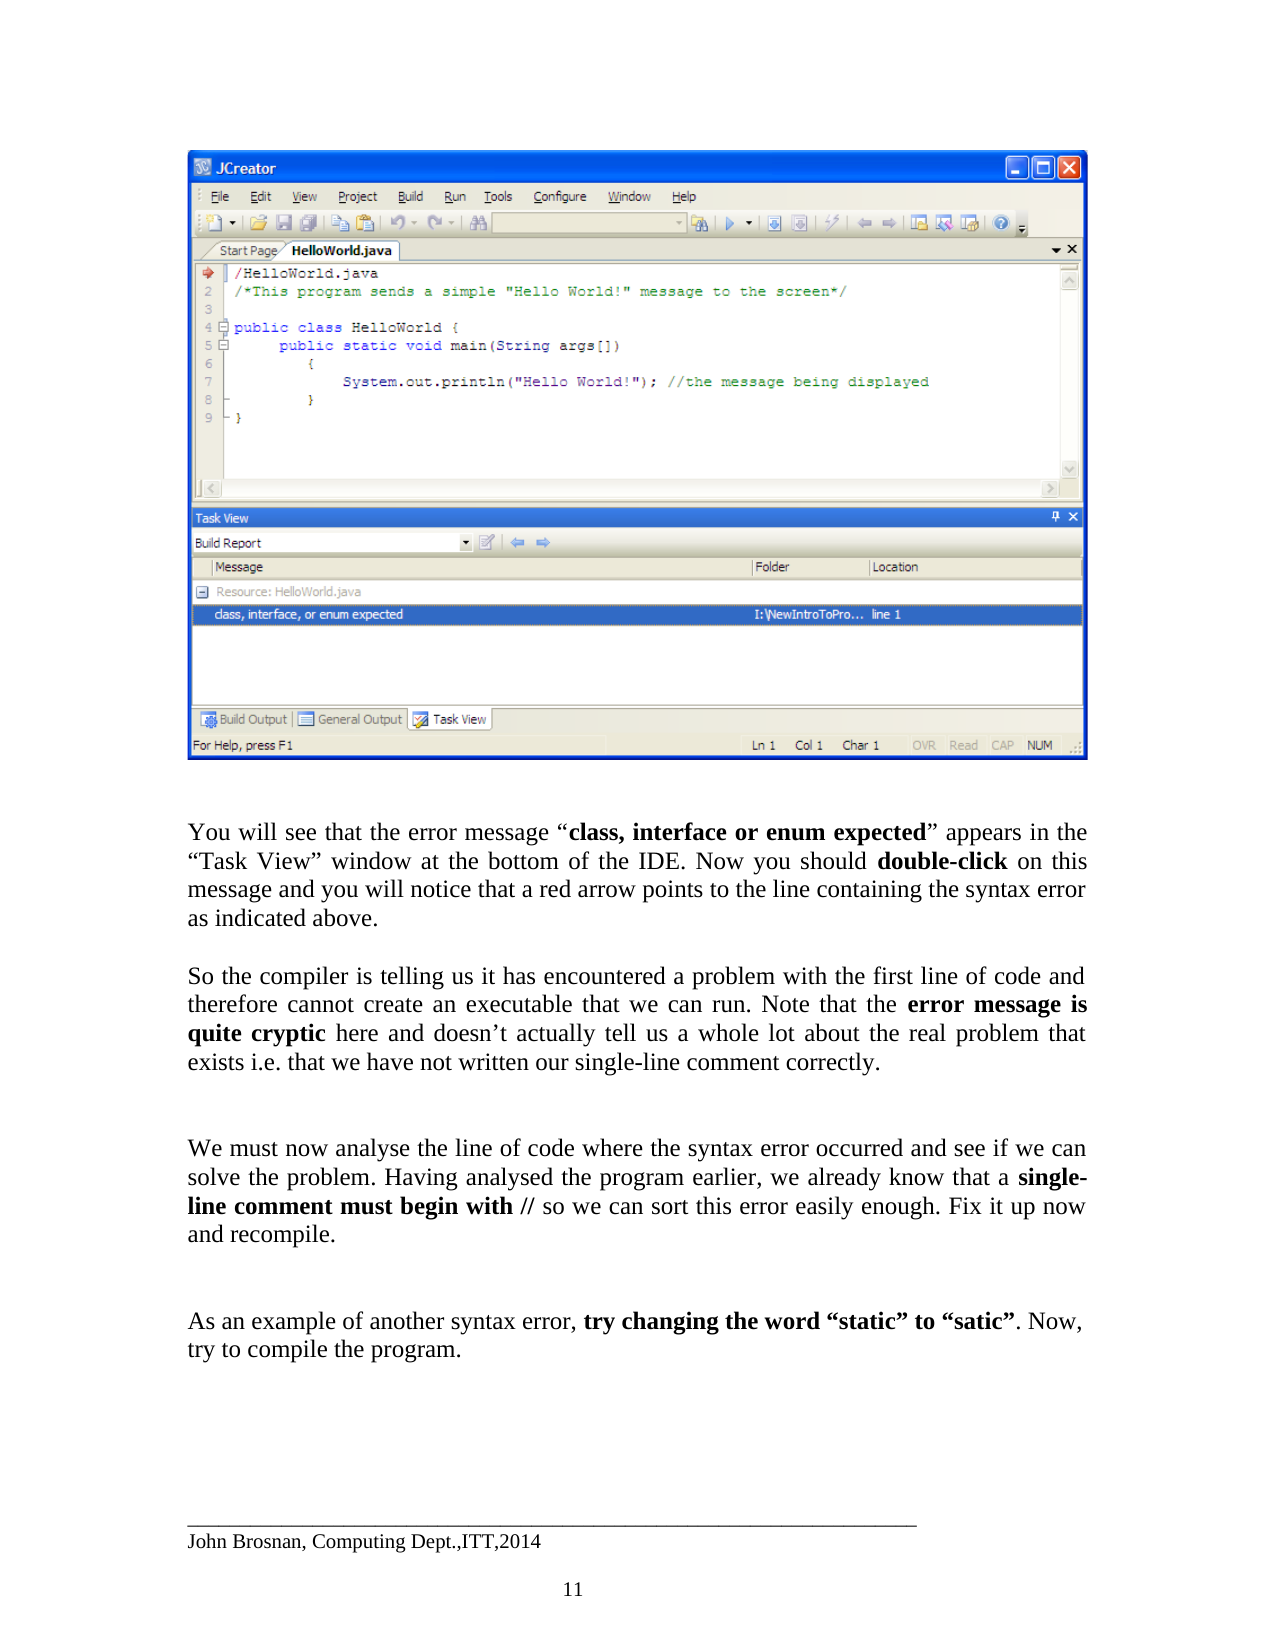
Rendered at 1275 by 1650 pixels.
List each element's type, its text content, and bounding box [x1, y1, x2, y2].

text So the compiler is telling us it has encountered a problem with the first line of code and therefore cannot create an executable that we can run. Note that the error message is quite cryptic here and doesn’t actually tell us a whole lot about the real problem that exists i.e. that we have not written our single-line comment correctly. [187, 961, 1087, 1076]
text As an example of another syntax error, try changing the word “static” to “satic”. Now, try to compile the program. [187, 1306, 1087, 1363]
text You will see that the error message “class, interface or enum expected” appears in the “Task View” window at the bottom of the IDE. Now you should double-click on this message and you will notice that a red arrow points to the line containing the syntax error as indicated above. [187, 817, 1087, 932]
text We must now analyse the line of code where the syntax error occurred and see if we can solve the problem. Having analysed the program earlier, we already know that a single-line comment must begin with // so we can sort this error easily enough. Fix it up now and recompile. [187, 1133, 1087, 1248]
picture [187, 150, 1088, 760]
